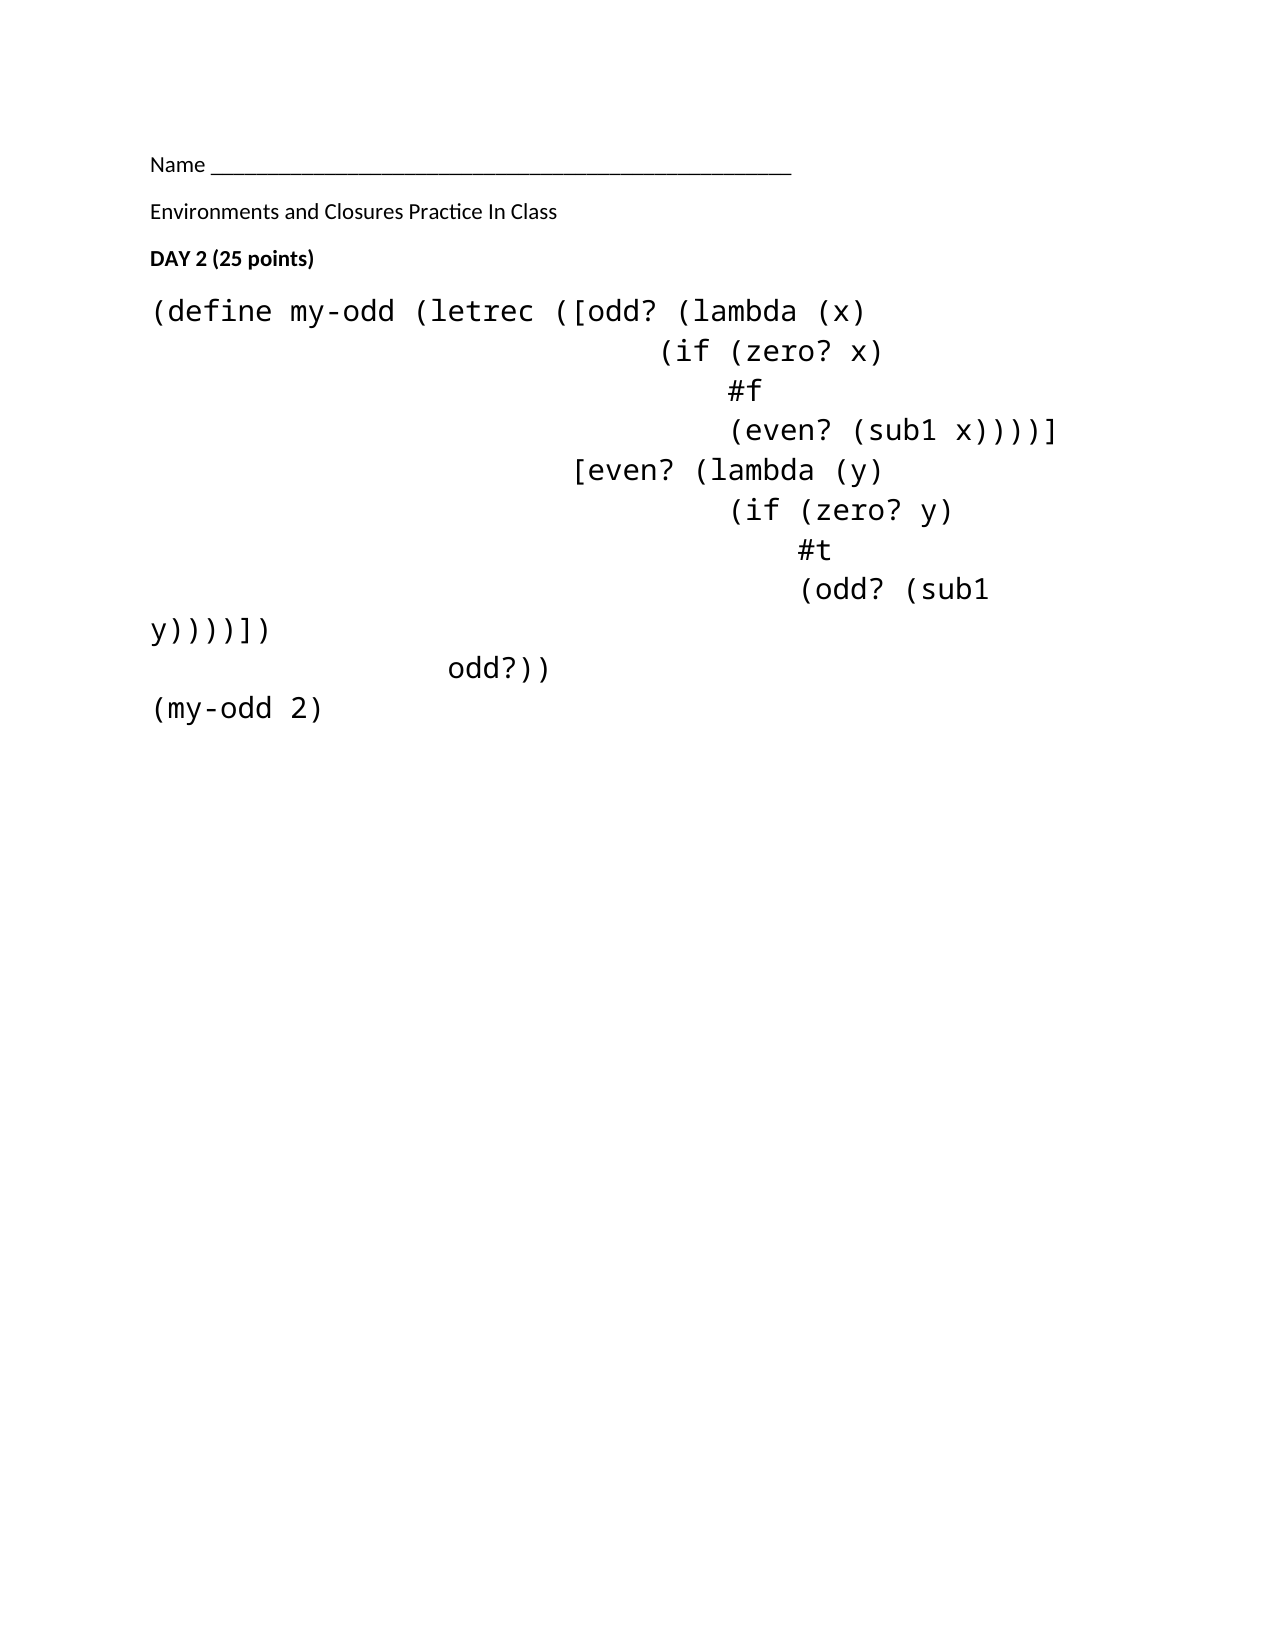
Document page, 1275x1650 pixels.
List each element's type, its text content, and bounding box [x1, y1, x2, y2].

text #f [150, 370, 1125, 410]
text Name ___________________________________________________ [150, 150, 1125, 178]
text [even? (lambda (y) [150, 449, 1125, 489]
text #t [150, 529, 1125, 568]
text (my-odd 2) [150, 687, 1125, 727]
text (if (zero? x) [150, 330, 1125, 370]
text (define my-odd (letrec ([odd? (lambda (x) [150, 291, 1125, 330]
text odd?)) [150, 648, 1125, 687]
text (odd? (sub1 y))))]) [150, 568, 1125, 648]
text DAY 2 (25 points) [150, 244, 1125, 272]
text (even? (sub1 x))))] [150, 410, 1125, 449]
text Environments and Closures Practice In Class [150, 197, 1125, 225]
text (if (zero? y) [150, 489, 1125, 529]
